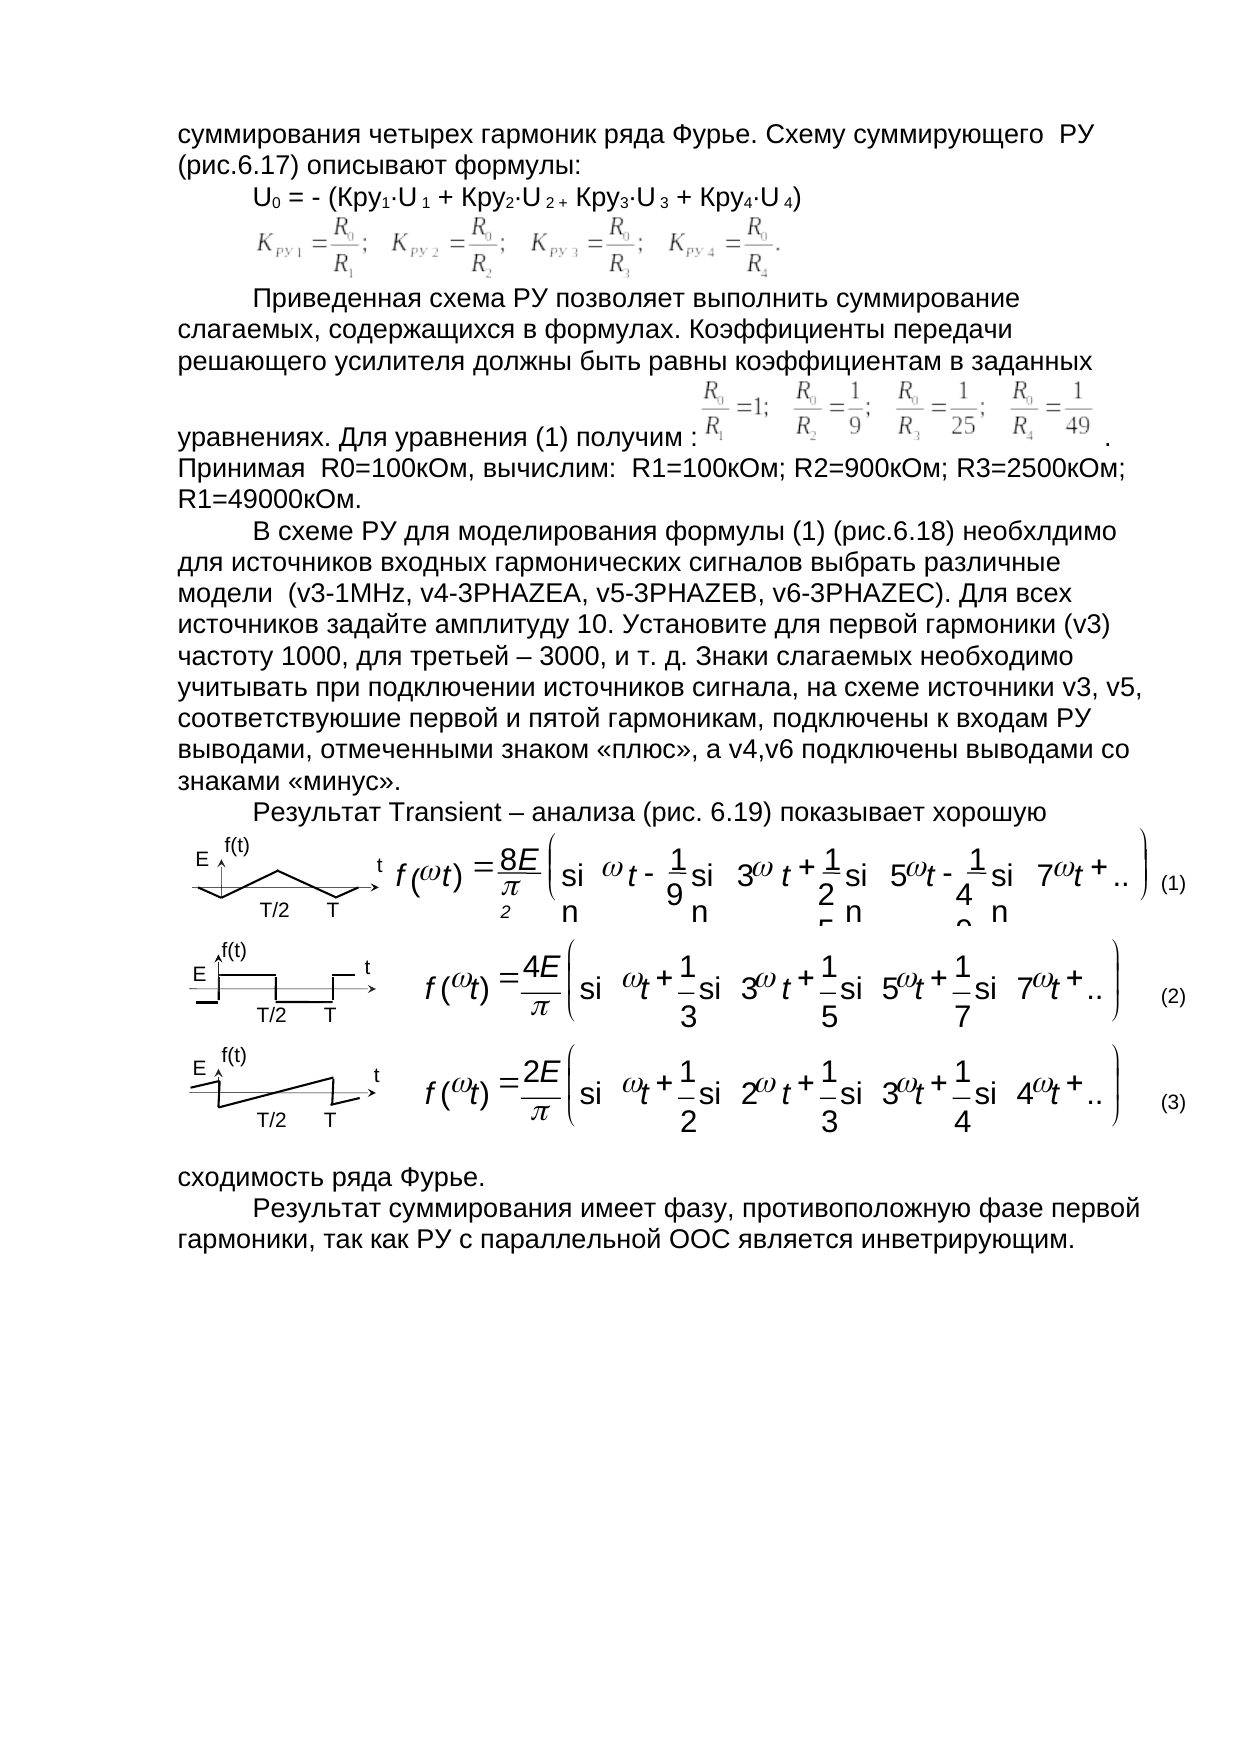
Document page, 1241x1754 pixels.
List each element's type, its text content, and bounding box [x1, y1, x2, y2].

text Результат Transient – анализа (рис. 6.19) показывает хорошую сходимость ряда Фурье. [177, 796, 1152, 1192]
text В схеме РУ для моделирования формулы (1) (рис.6.18) необхлдимо для источников входных гармонических сигналов выбрать различные модели (v3-1MHz, v4-3PHAZEA, v5-3PHAZEB, v6-3PHAZEC). Для всех источников задайте амплитуду 10. Установите для первой гармоники (v3) частоту 1000, для третьей – 3000, и т. д. Знаки слагаемых необходимо учитывать при подключении источников сигнала, на схеме источники v3, v5, соответствуюшие первой и пятой гармоникам, подключены к входам РУ выводами, отмеченными знаком «плюс», а v4,v6 подключены выводами со знаками «минус». [177, 514, 1152, 796]
text U0 = - (Кру1∙U 1 + Кру2∙U 2 + Кру3∙U 3 + Кру4∙U 4) [177, 181, 1152, 212]
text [177, 118, 1152, 181]
text Приведенная схема РУ позволяет выполнить суммирование слагаемых, содержащихся в формулах. Коэффициенты передачи решающего усилителя должны быть равны коэффициентам в заданных уравнениях. Для уравнения (1) получим : . Принимая R0=100кОм, вычислим: R1=100кОм; R2=900кОм; R3=2500кОм; R1=49000кОм. [177, 282, 1152, 514]
text Результат суммирования имеет фазу, противоположную фазе первой гармоники, так как РУ с параллельной ООС является инветрирующим. [177, 1192, 1152, 1255]
